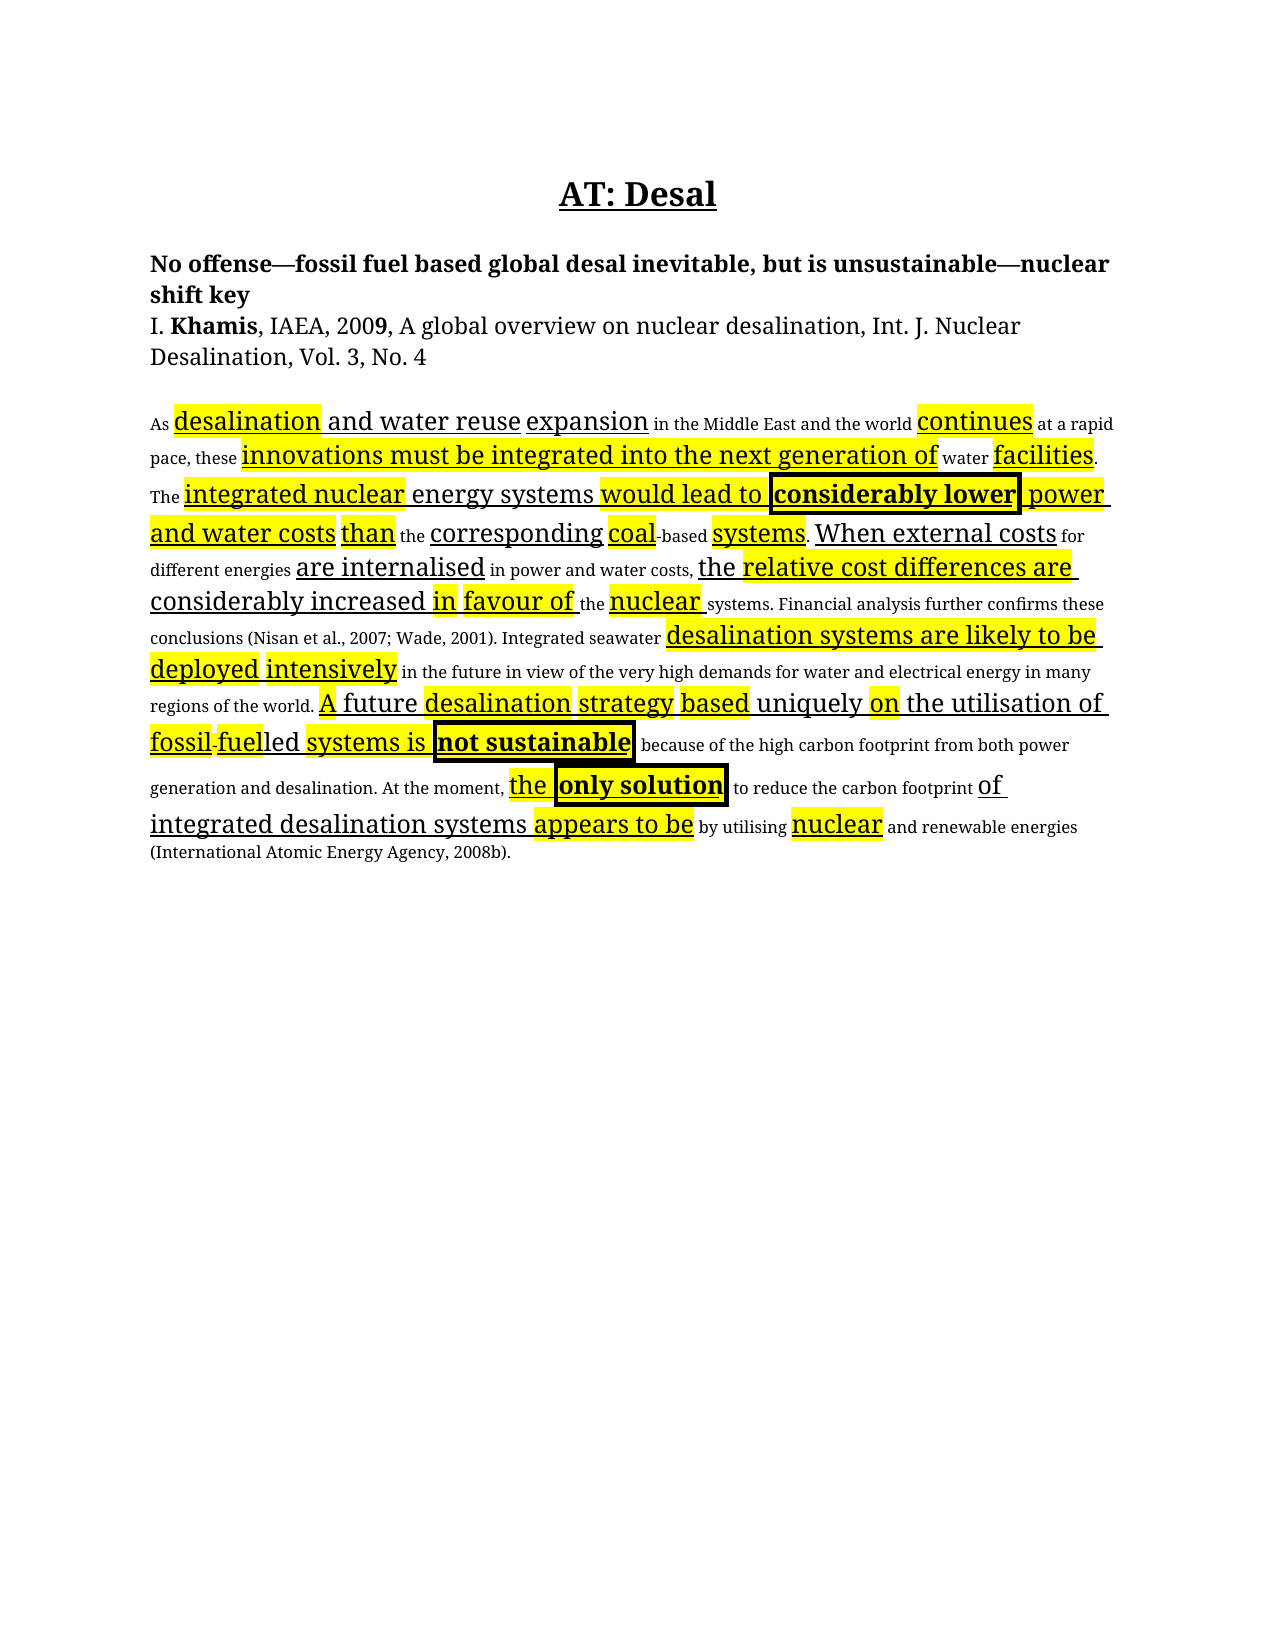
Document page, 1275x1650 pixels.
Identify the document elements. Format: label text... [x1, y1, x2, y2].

text I. Khamis, IAEA, 2009, A global overview on nuclear desalination, Int. J. Nuclear Desalination, Vol. 3, No. 4 [150, 310, 1125, 372]
text As desalination and water reuse expansion in the Middle East and the world continues at a rapid pace, these innovations must be integrated into the next generation of water facilities. The integrated nuclear energy systems would lead to considerably lower power and water costs than the corresponding coal-based systems. When external costs for different energies are internalised in power and water costs, the relative cost differences are considerably increased in favour of the nuclear systems. Financial analysis further confirms these conclusions (Nisan et al., 2007; Wade, 2001). Integrated seawater desalination systems are likely to be deployed intensively in the future in view of the very high demands for water and electrical energy in many regions of the world. A future desalination strategy based uniquely on the utilisation of fossil-fuelled systems is not sustainable because of the high carbon footprint from both power generation and desalination. At the moment, the only solution to reduce the carbon footprint of integrated desalination systems appears to be by utilising nuclear and renewable energies (International Atomic Energy Agency, 2008b). [150, 404, 1125, 863]
text No offense—fossil fuel based global desal inevitable, but is unsustainable—nuclear shift key [150, 247, 1125, 310]
text AT: Desal [150, 171, 1125, 216]
